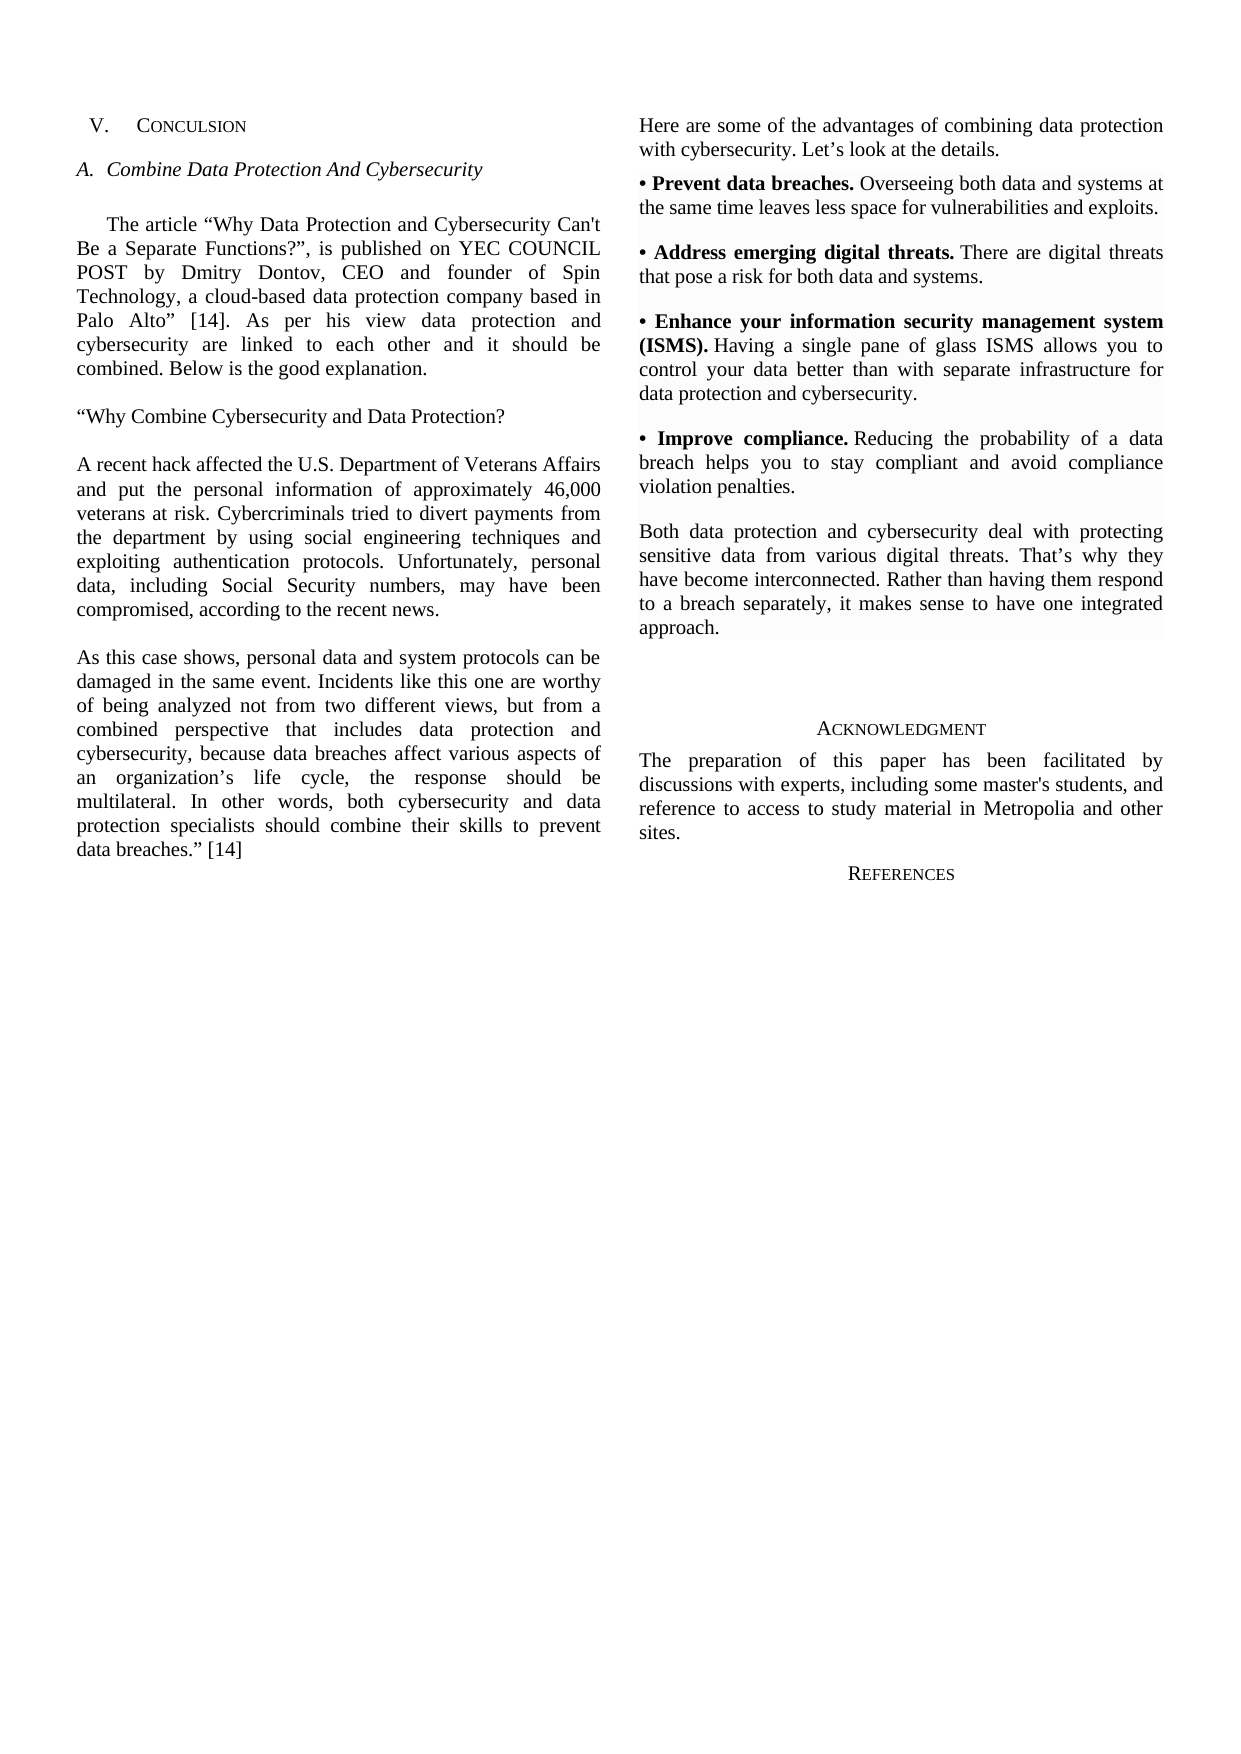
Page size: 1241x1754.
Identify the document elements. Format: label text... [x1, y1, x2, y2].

text The preparation of this paper has been facilitated by discussions with experts, including some master's students, and reference to access to study material in Metropolia and other sites. [639, 748, 1164, 844]
subtitle Conculsion [76, 112, 601, 137]
subtitle Acknowledgment [639, 716, 1164, 739]
text As this case shows, personal data and system protocols can be damaged in the same event. Incidents like this one are worthy of being analyzed not from two different views, but from a combined perspective that includes data protection and cybersecurity, because data breaches affect various aspects of an organization’s life cycle, the response should be multilateral. In other words, both cybersecurity and data protection specialists should combine their skills to prevent data breaches.” [76, 645, 601, 861]
text A recent hack affected the U.S. Department of Veterans Affairs and put the personal information of approximately 46,000 veterans at risk. Cybercriminals tried to divert payments from the department by using social engineering techniques and exploiting authentication protocols. Unfortunately, personal data, including Social Security numbers, may have been compromised, according to the recent news. [76, 452, 601, 621]
text Here are some of the advantages of combining data protection with cybersecurity. Let’s look at the details. [639, 112, 1164, 161]
text “Why Combine Cybersecurity and Data Protection? [76, 404, 601, 428]
text The article “Why Data Protection and Cybersecurity Can't Be a Separate Functions?”, is published on YEC COUNCIL POST by Dmitry Dontov, CEO and founder of Spin Technology, a cloud-based data protection company based in Palo Alto” . As per his view data protection and cybersecurity are linked to each other and it should be combined. Below is the good explanation. [76, 212, 601, 380]
text • Prevent data breaches. Overseeing both data and systems at the same time leaves less space for vulnerabilities and exploits. [639, 171, 1164, 219]
text • Enhance your information security management system (ISMS). Having a single pane of glass ISMS allows you to control your data better than with separate infrastructure for data protection and cybersecurity. [639, 309, 1164, 405]
text • Improve compliance. Reducing the probability of a data breach helps you to stay compliant and avoid compliance violation penalties. [639, 426, 1164, 498]
subtitle Combine Data Protection And Cybersecurity [76, 157, 601, 181]
text Both data protection and cybersecurity deal with protecting sensitive data from various digital threats. That’s why they have become interconnected. Rather than having them respond to a breach separately, it makes sense to have one integrated approach. [639, 519, 1164, 639]
text • Address emerging digital threats. There are digital threats that pose a risk for both data and systems. [639, 240, 1164, 288]
